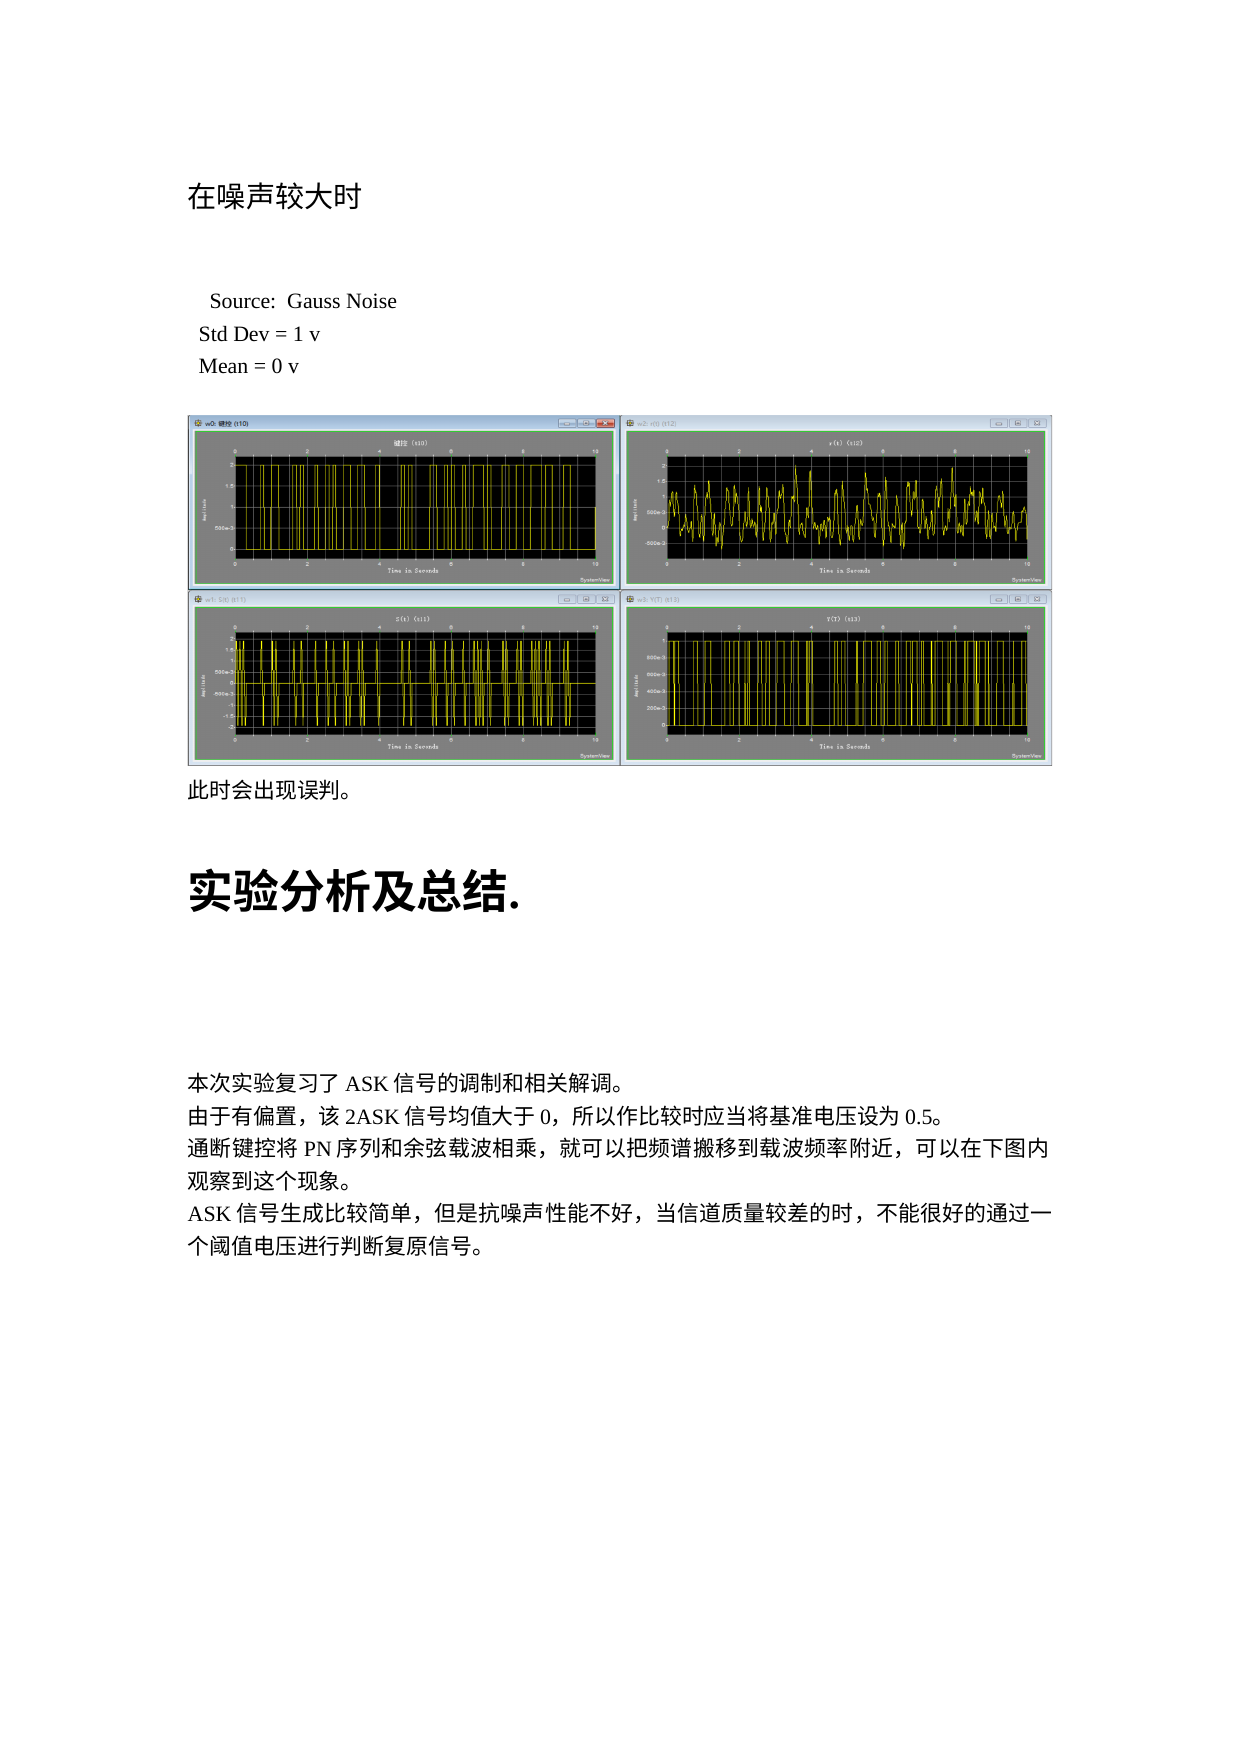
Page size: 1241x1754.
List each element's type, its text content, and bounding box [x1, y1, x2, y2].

text 本次实验复习了ASK信号的调制和相关解调。 [187, 1066, 1053, 1098]
text 此时会出现误判。 [187, 772, 1053, 805]
text Source: Gauss Noise [187, 285, 1053, 317]
text Std Dev = 1 v [187, 317, 1053, 350]
text ASK信号生成比较简单，但是抗噪声性能不好，当信道质量较差的时，不能很好的通过一个阈值电压进行判断复原信号。 [187, 1196, 1053, 1261]
text 由于有偏置，该2ASK信号均值大于0，所以作比较时应当将基准电压设为0.5。 [187, 1098, 1053, 1131]
picture [187, 415, 1053, 766]
text Mean = 0 v [187, 350, 1053, 382]
subtitle 实验分析及总结. [187, 840, 1053, 938]
subtitle 在噪声较大时 [187, 162, 1053, 227]
text 通断键控将PN序列和余弦载波相乘，就可以把频谱搬移到载波频率附近，可以在下图内观察到这个现象。 [187, 1131, 1053, 1196]
